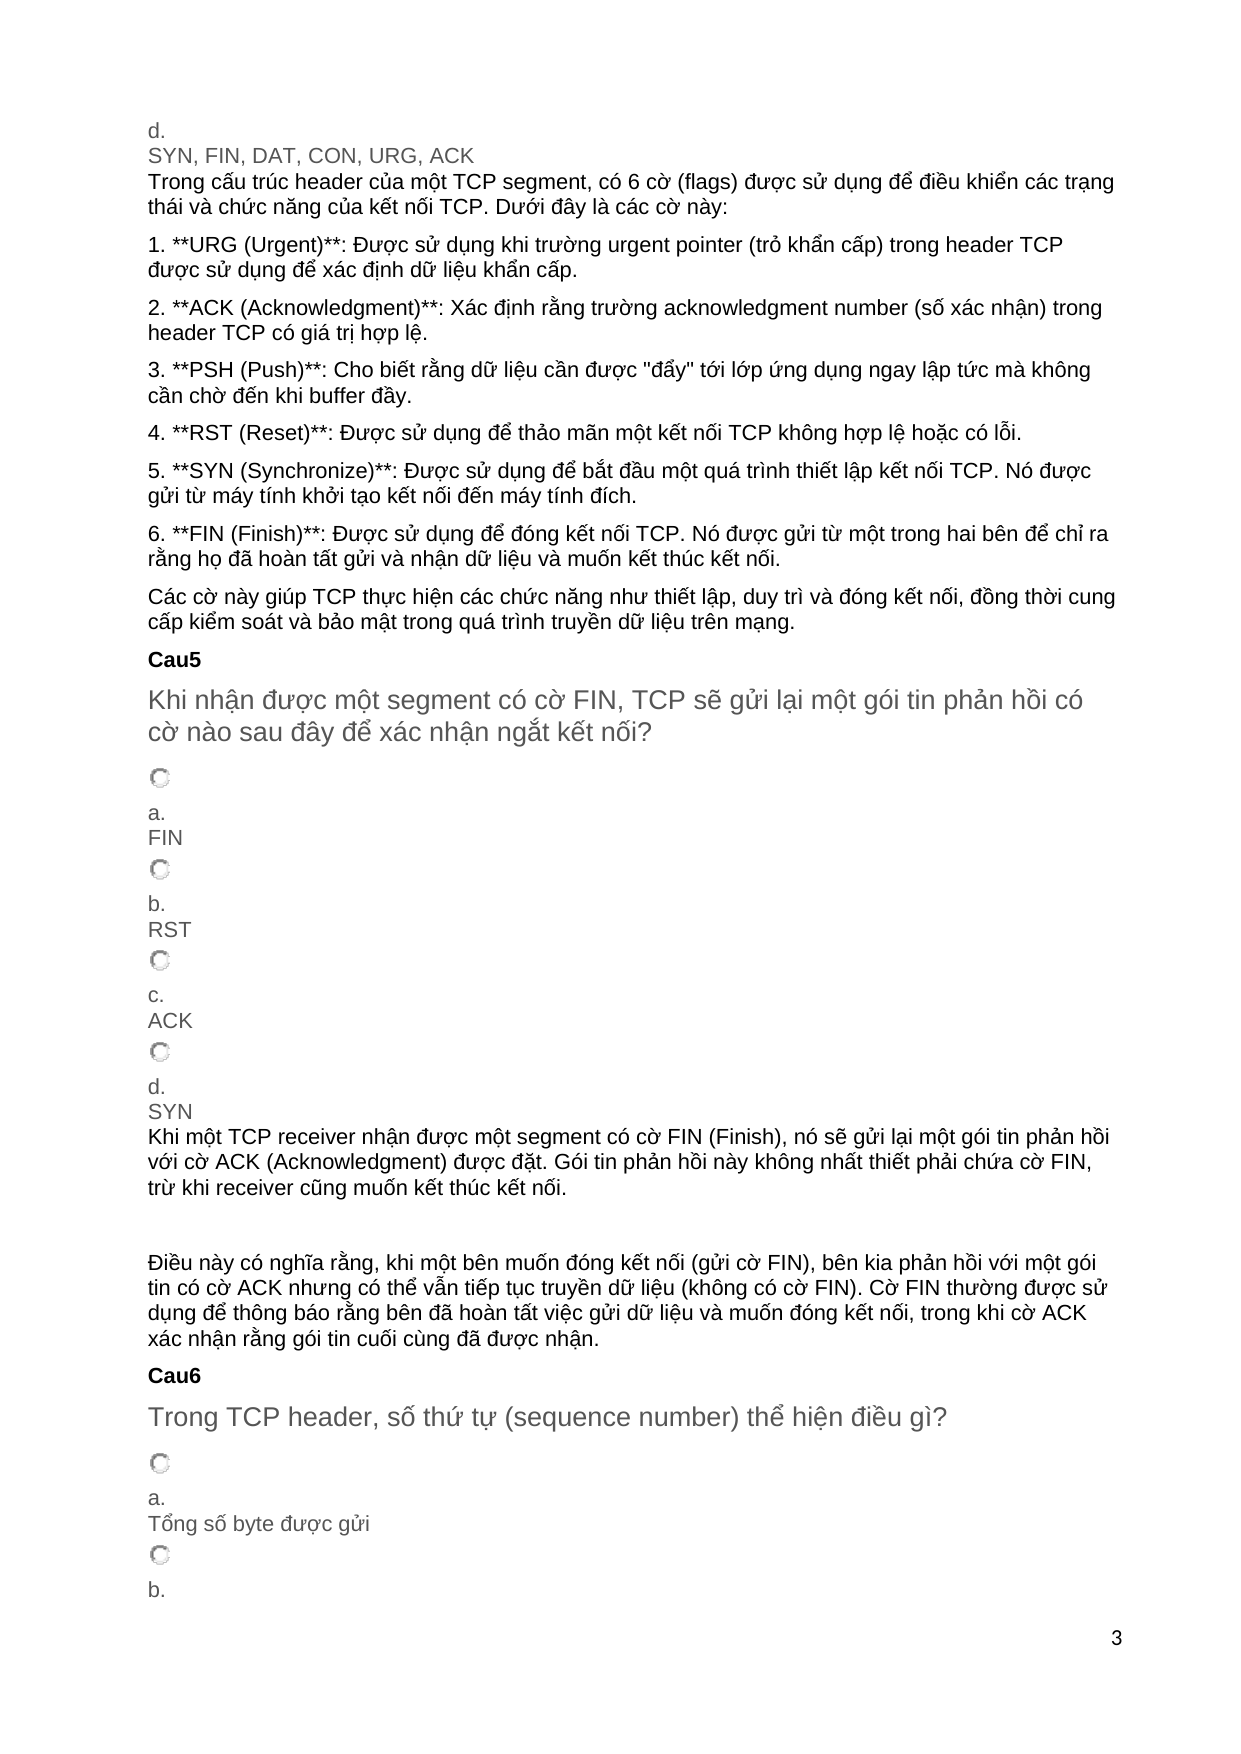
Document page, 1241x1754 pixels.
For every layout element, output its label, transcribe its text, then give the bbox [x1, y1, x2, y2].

text FIN [148, 825, 1122, 851]
text Cau6 [148, 1363, 1122, 1388]
text ACK [148, 1008, 1122, 1033]
text b. [148, 891, 1122, 916]
text 1. **URG (Urgent)**: Được sử dụng khi trường urgent pointer (trỏ khẩn cấp) trong header TCP được sử dụng để xác định dữ liệu khẩn cấp. [148, 231, 1122, 282]
text a. [148, 1485, 1122, 1511]
text Trong cấu trúc header của một TCP segment, có 6 cờ (flags) được sử dụng để điều khiển các trạng thái và chức năng của kết nối TCP. Dưới đây là các cờ này: [148, 168, 1122, 219]
text b. [148, 1576, 1122, 1602]
text Khi một TCP receiver nhận được một segment có cờ FIN (Finish), nó sẽ gửi lại một gói tin phản hồi với cờ ACK (Acknowledgment) được đặt. Gói tin phản hồi này không nhất thiết phải chứa cờ FIN, trừ khi receiver cũng muốn kết thúc kết nối. [148, 1124, 1122, 1199]
text RST [148, 916, 1122, 942]
text 4. **RST (Reset)**: Được sử dụng để thảo mãn một kết nối TCP không hợp lệ hoặc có lỗi. [148, 420, 1122, 445]
text Khi nhận được một segment có cờ FIN, TCP sẽ gửi lại một gói tin phản hồi có cờ nào sau đây để xác nhận ngắt kết nối? [148, 684, 1122, 747]
text 5. **SYN (Synchronize)**: Được sử dụng để bắt đầu một quá trình thiết lập kết nối TCP. Nó được gửi từ máy tính khởi tạo kết nối đến máy tính đích. [148, 458, 1122, 508]
text Trong TCP header, số thứ tự (sequence number) thể hiện điều gì? [148, 1401, 1122, 1432]
text 3. **PSH (Push)**: Cho biết rằng dữ liệu cần được "đẩy" tới lớp ứng dụng ngay lập tức mà không cần chờ đến khi buffer đầy. [148, 357, 1122, 408]
text SYN, FIN, DAT, CON, URG, ACK [148, 143, 1122, 168]
text c. [148, 982, 1122, 1008]
text 2. **ACK (Acknowledgment)**: Xác định rằng trường acknowledgment number (số xác nhận) trong header TCP có giá trị hợp lệ. [148, 294, 1122, 345]
text a. [148, 800, 1122, 825]
text d. [148, 118, 1122, 143]
text Các cờ này giúp TCP thực hiện các chức năng như thiết lập, duy trì và đóng kết nối, đồng thời cung cấp kiểm soát và bảo mật trong quá trình truyền dữ liệu trên mạng. [148, 584, 1122, 634]
text Điều này có nghĩa rằng, khi một bên muốn đóng kết nối (gửi cờ FIN), bên kia phản hồi với một gói tin có cờ ACK nhưng có thể vẫn tiếp tục truyền dữ liệu (không có cờ FIN). Cờ FIN thường được sử dụng để thông báo rằng bên đã hoàn tất việc gửi dữ liệu và muốn đóng kết nối, trong khi cờ ACK xác nhận rằng gói tin cuối cùng đã được nhận. [148, 1250, 1122, 1351]
text SYN [148, 1099, 1122, 1124]
text 6. **FIN (Finish)**: Được sử dụng để đóng kết nối TCP. Nó được gửi từ một trong hai bên để chỉ ra rằng họ đã hoàn tất gửi và nhận dữ liệu và muốn kết thúc kết nối. [148, 521, 1122, 571]
text Tổng số byte được gửi [148, 1511, 1122, 1536]
text Cau5 [148, 647, 1122, 672]
text d. [148, 1073, 1122, 1099]
